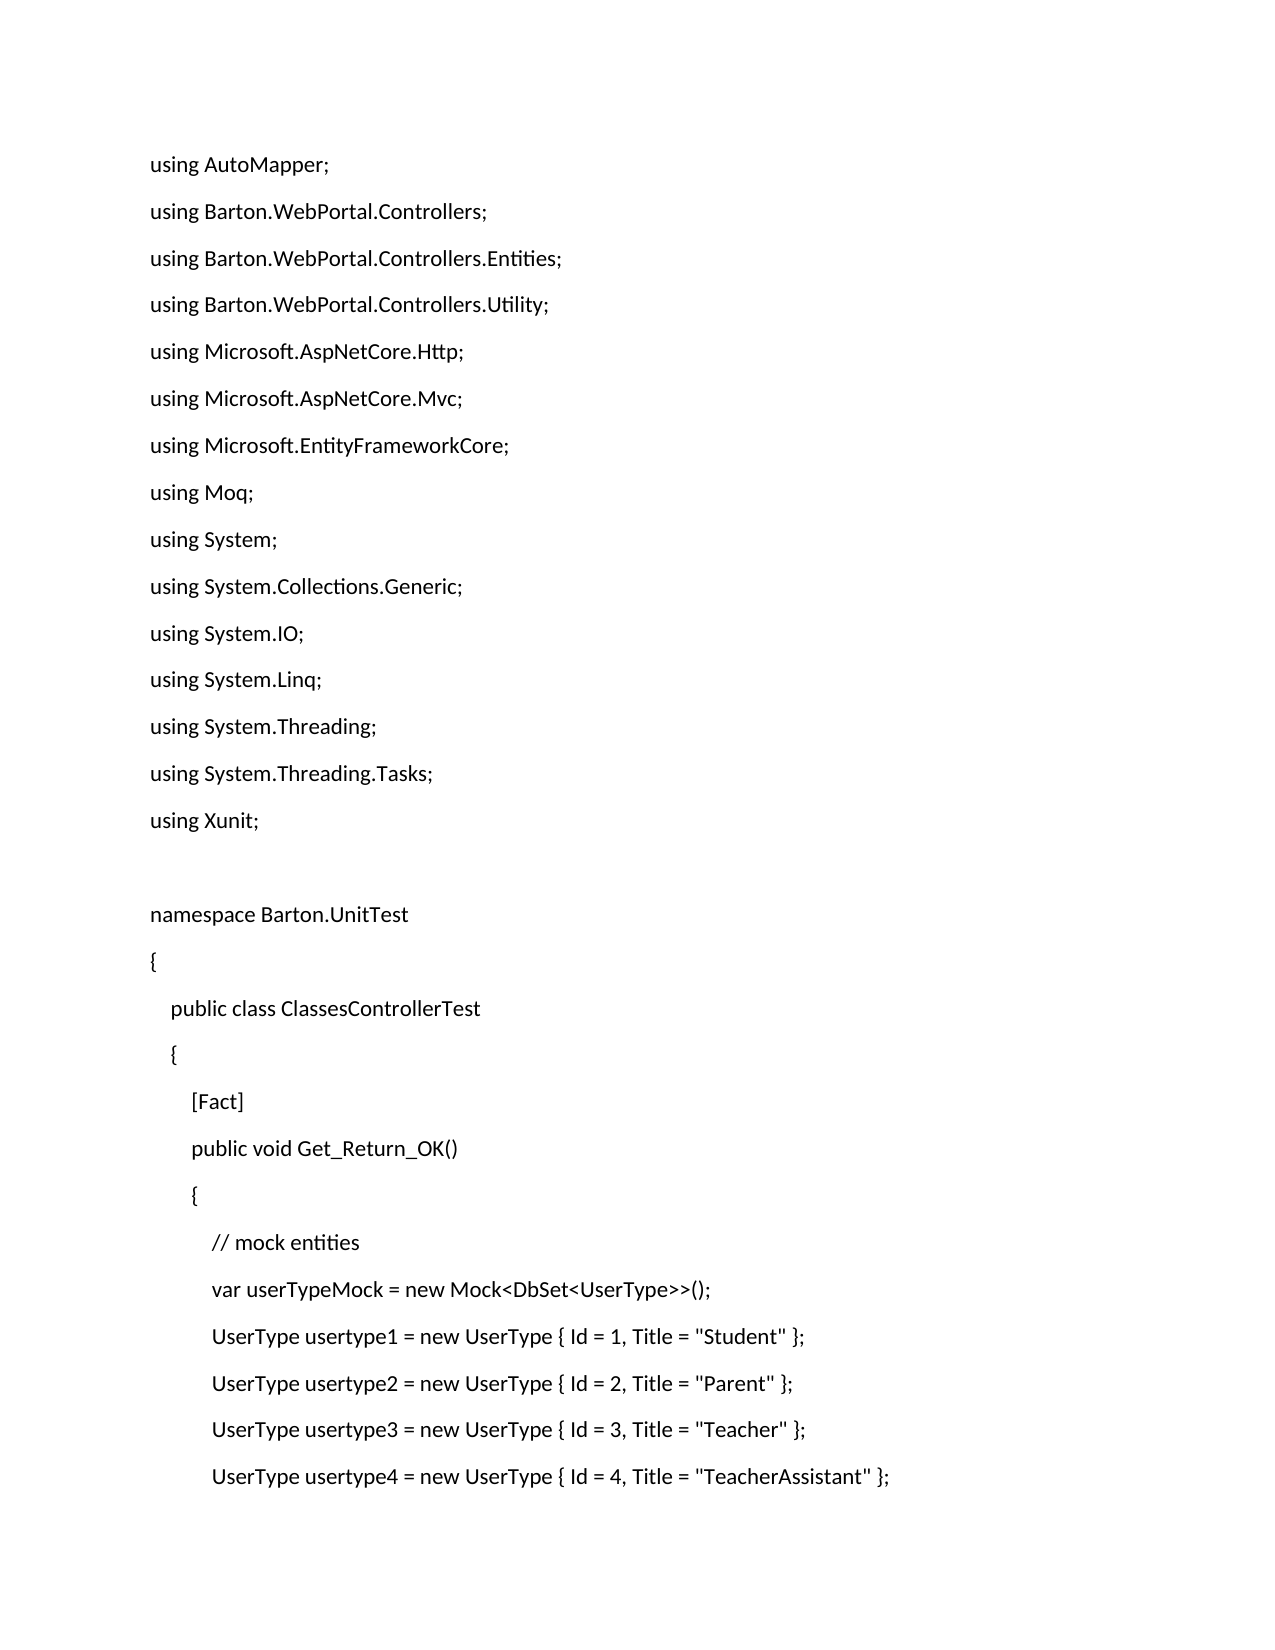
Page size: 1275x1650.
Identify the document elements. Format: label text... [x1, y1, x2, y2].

text using System.Threading.Tasks; [150, 759, 1125, 787]
text using System.Threading; [150, 712, 1125, 741]
text { [150, 947, 1125, 975]
text public void Get_Return_OK() [150, 1134, 1125, 1162]
text { [150, 1041, 1125, 1069]
text using Microsoft.AspNetCore.Mvc; [150, 384, 1125, 412]
text using AutoMapper; [150, 150, 1125, 178]
text using Barton.WebPortal.Controllers; [150, 197, 1125, 225]
text using System.Collections.Generic; [150, 572, 1125, 600]
text using Moq; [150, 478, 1125, 506]
text using Microsoft.EntityFrameworkCore; [150, 431, 1125, 459]
text using System; [150, 525, 1125, 553]
text // mock entities [150, 1228, 1125, 1256]
text { [150, 1181, 1125, 1209]
text namespace Barton.UnitTest [150, 900, 1125, 928]
text using System.Linq; [150, 666, 1125, 694]
text using Barton.WebPortal.Controllers.Entities; [150, 244, 1125, 272]
text UserType usertype1 = new UserType { Id = 1, Title = "Student" }; [150, 1322, 1125, 1350]
text using Microsoft.AspNetCore.Http; [150, 337, 1125, 366]
text using System.IO; [150, 619, 1125, 647]
text UserType usertype4 = new UserType { Id = 4, Title = "TeacherAssistant" }; [150, 1462, 1125, 1491]
text public class ClassesControllerTest [150, 994, 1125, 1022]
text using Xunit; [150, 806, 1125, 834]
text [Fact] [150, 1087, 1125, 1116]
text var userTypeMock = new Mock<DbSet<UserType>>(); [150, 1275, 1125, 1303]
text UserType usertype3 = new UserType { Id = 3, Title = "Teacher" }; [150, 1416, 1125, 1444]
text UserType usertype2 = new UserType { Id = 2, Title = "Parent" }; [150, 1369, 1125, 1397]
text using Barton.WebPortal.Controllers.Utility; [150, 291, 1125, 319]
